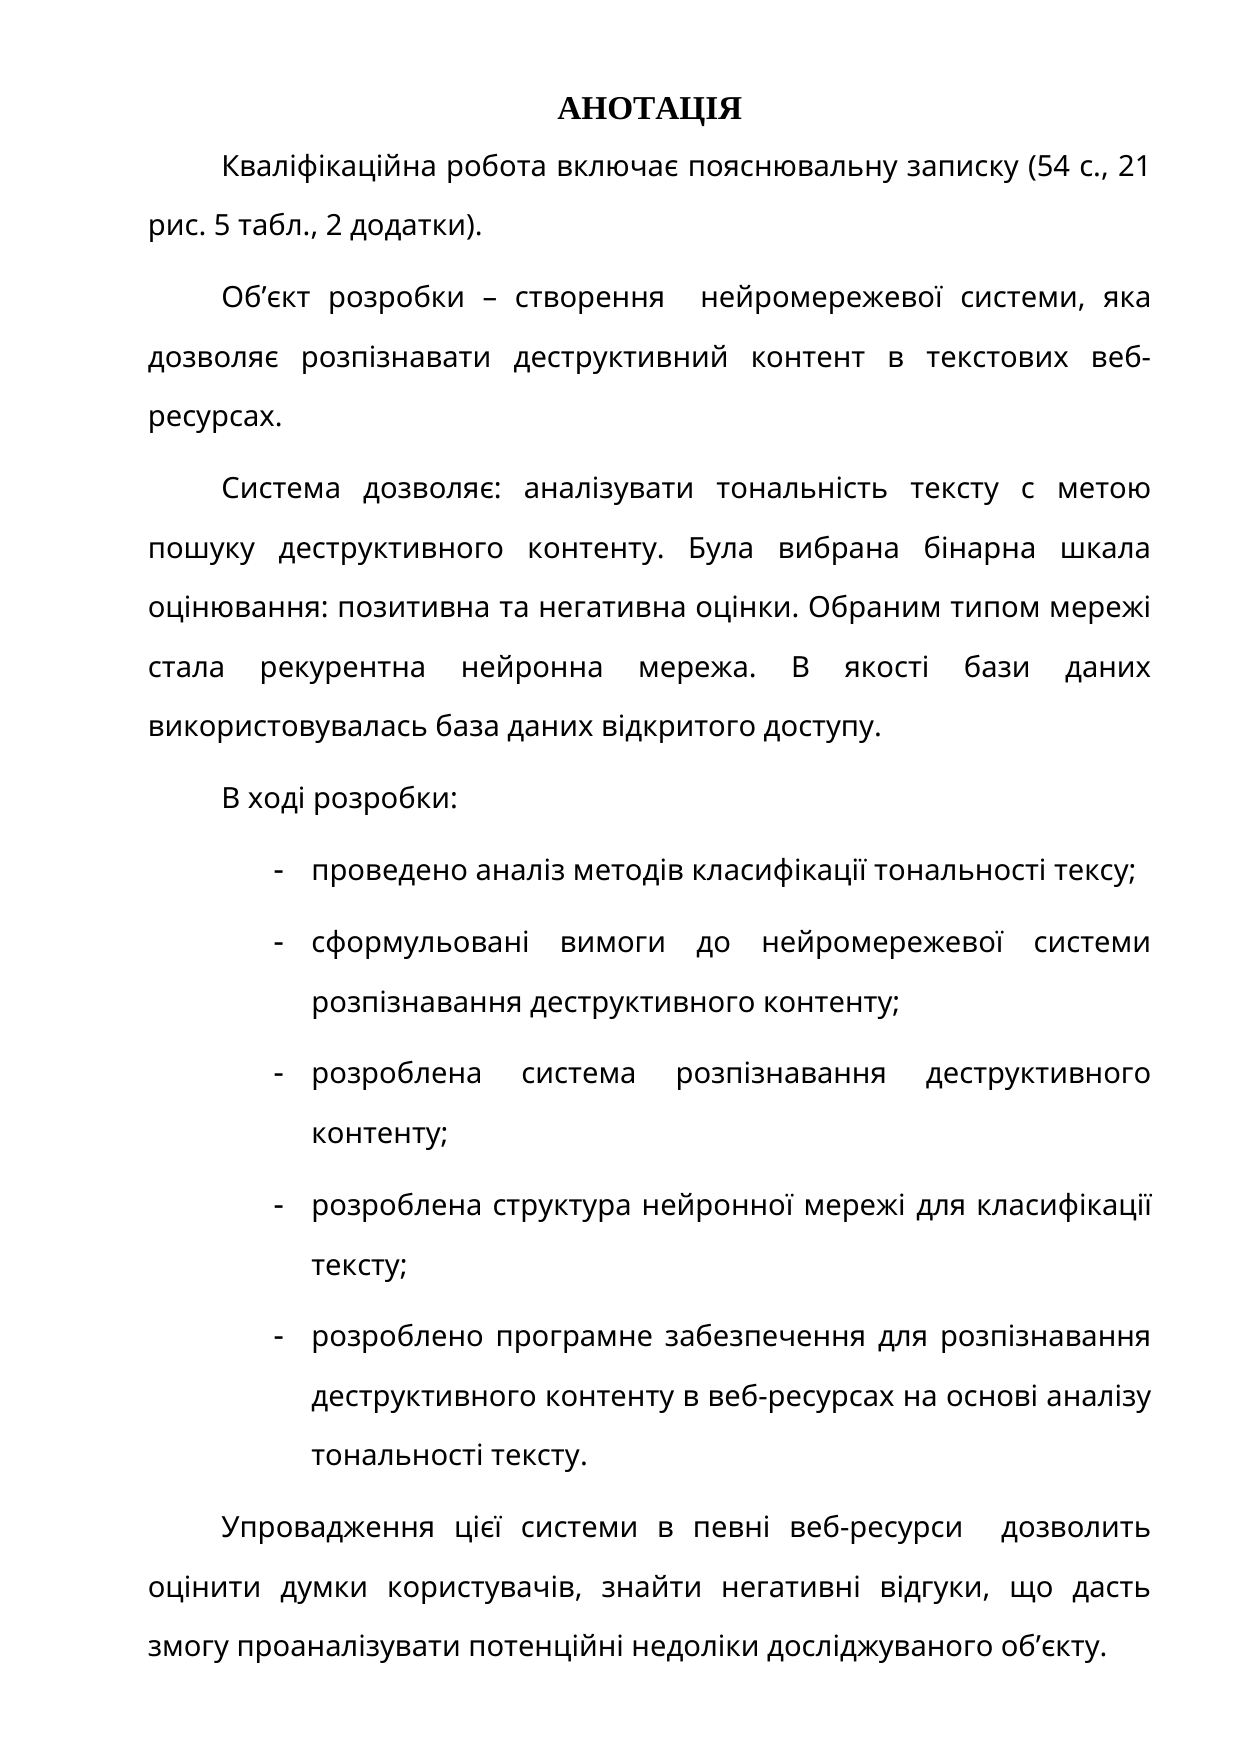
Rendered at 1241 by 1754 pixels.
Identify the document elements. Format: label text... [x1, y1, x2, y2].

text АНОТАЦІЯ [148, 88, 1152, 127]
text Система дозволяє: аналізувати тональність тексту с метою пошуку деструктивного контенту. Була вибрана бінарна шкала оцінювання: позитивна та негативна оцінки. Обраним типом мережі стала рекурентна нейронна мережа. В якості бази даних використовувалась база даних відкритого доступу. [148, 467, 1152, 745]
list розроблена система розпізнавання деструктивного контенту; [274, 1053, 1152, 1152]
text В ході розробки: [148, 777, 1152, 817]
list розроблена структура нейронної мережі для класифікації тексту; [274, 1184, 1152, 1283]
text Кваліфікаційна робота включає пояснювальну записку (54 с., 21 рис. 5 табл., 2 додатки). [148, 145, 1152, 244]
list проведено аналіз методів класифікації тональності тексу; [274, 849, 1152, 889]
text Упровадження цієї системи в певні веб-ресурси дозволить оцінити думки користувачів, знайти негативні відгуки, що дасть змогу проаналізувати потенційні недоліки досліджуваного об’єкту. [148, 1507, 1152, 1665]
list сформульовані вимоги до нейромережевої системи розпізнавання деструктивного контенту; [274, 921, 1152, 1021]
list розроблено програмне забезпечення для розпізнавання деструктивного контенту в веб-ресурсах на основі аналізу тональності тексту. [274, 1316, 1152, 1474]
text Об’єкт розробки – створення нейромережевої системи, яка дозволяє розпізнавати деструктивний контент в текстових веб-ресурсах. [148, 277, 1152, 435]
